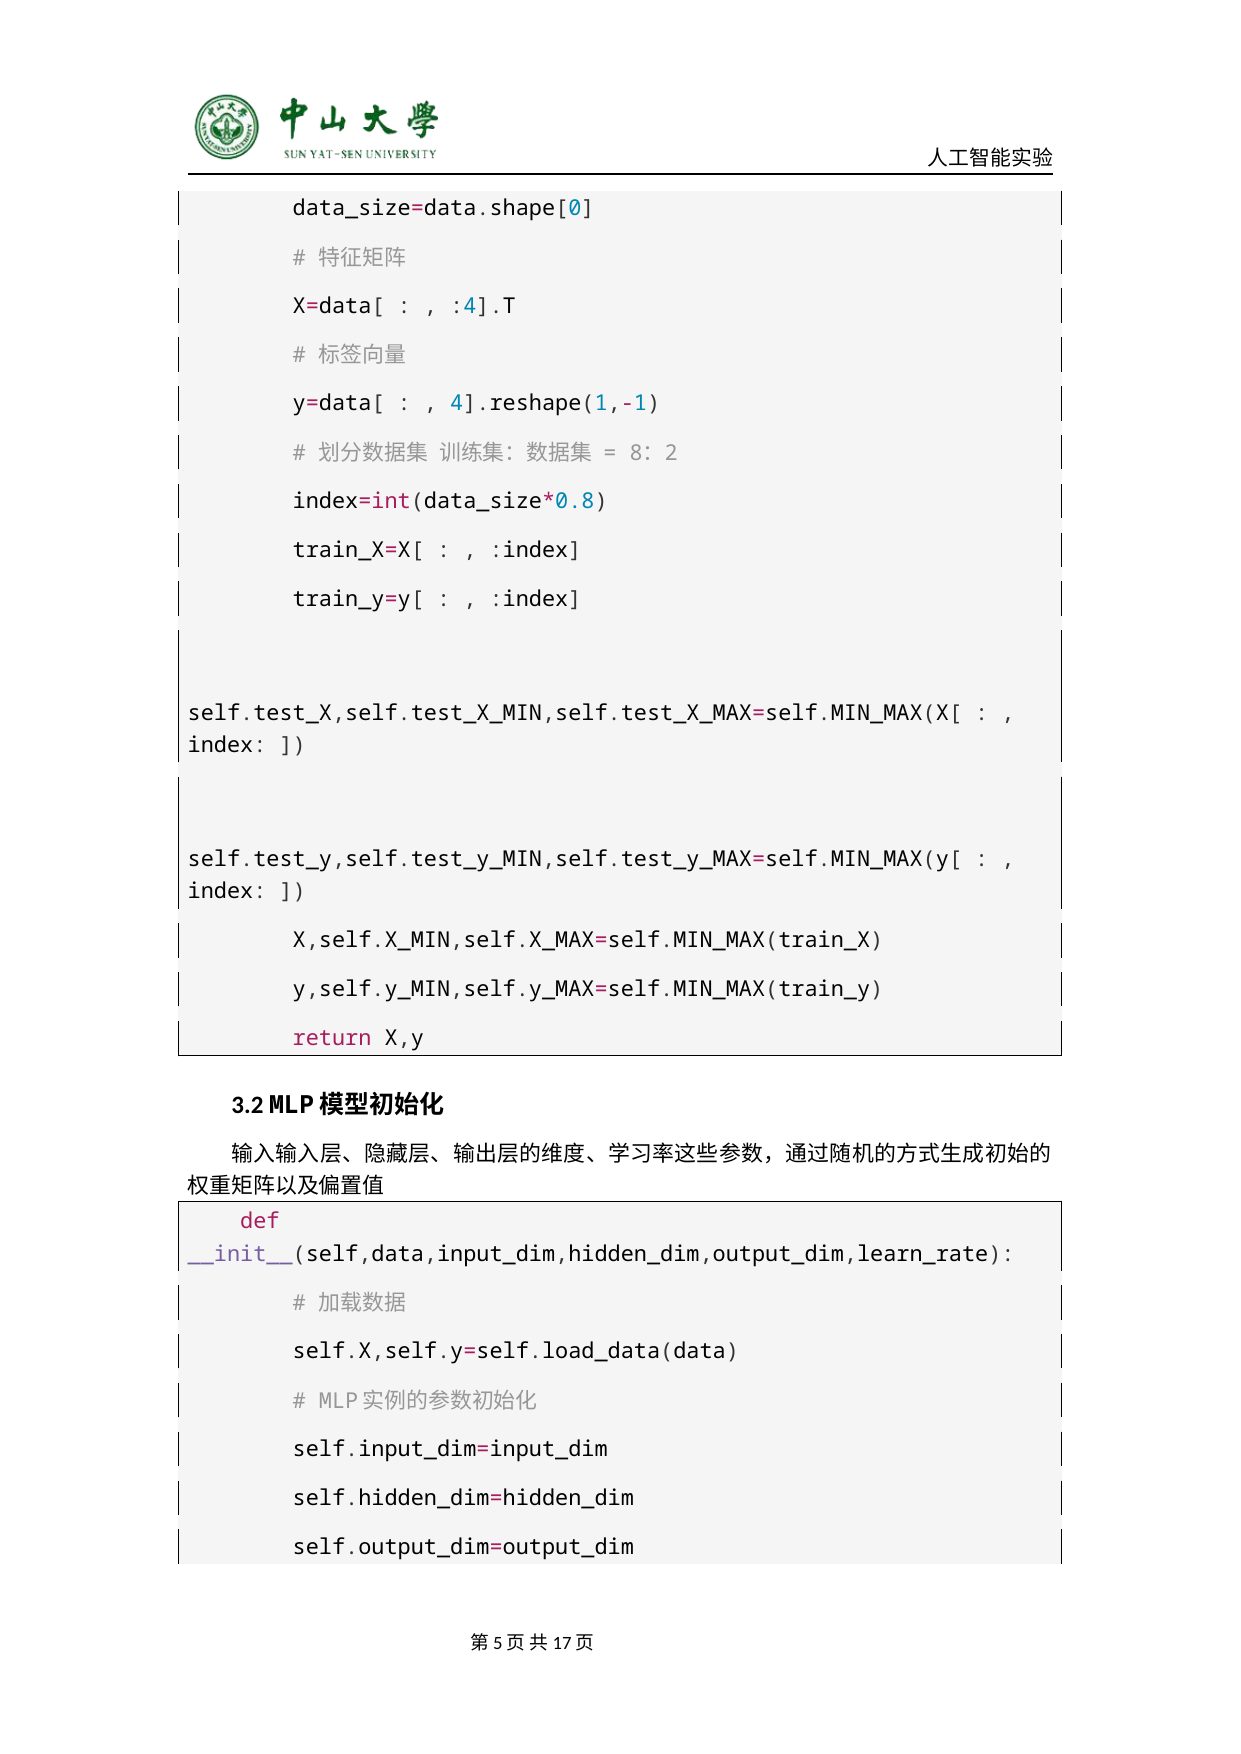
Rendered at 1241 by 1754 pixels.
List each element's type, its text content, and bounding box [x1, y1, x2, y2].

text self.X,self.y=self.load_data(data) [179, 1334, 1061, 1368]
text def __init__(self,data,input_dim,hidden_dim,output_dim,learn_rate): [179, 1202, 1061, 1271]
picture [187, 88, 451, 166]
text data_size=data.shape[0] [179, 191, 1061, 225]
text train_y=y[ : , :index] [179, 581, 1061, 616]
text train_X=X[ : , :index] [179, 533, 1061, 567]
text X=data[ : , :4].T [179, 288, 1061, 323]
text self.test_y,self.test_y_MIN,self.test_y_MAX=self.MIN_MAX(y[ : , index: ]) [179, 777, 1061, 909]
text # 加载数据 [179, 1285, 1061, 1320]
text 3.2 MLP模型初始化 [187, 1071, 1053, 1136]
text self.hidden_dim=hidden_dim [179, 1481, 1061, 1515]
text y,self.y_MIN,self.y_MAX=self.MIN_MAX(train_y) [179, 972, 1061, 1006]
text # MLP实例的参数初始化 [179, 1383, 1061, 1417]
text y=data[ : , 4].reshape(1,-1) [179, 386, 1061, 421]
text # 标签向量 [179, 337, 1061, 372]
text return X,y [179, 1021, 1061, 1055]
text self.test_X,self.test_X_MIN,self.test_X_MAX=self.MIN_MAX(X[ : , index: ]) [179, 630, 1061, 762]
text # 划分数据集 训练集：数据集 = 8：2 [179, 435, 1061, 469]
text index=int(data_size*0.8) [179, 484, 1061, 518]
text self.output_dim=output_dim [179, 1529, 1061, 1564]
text self.input_dim=input_dim [179, 1432, 1061, 1466]
text 输入输入层、隐藏层、输出层的维度、学习率这些参数，通过随机的方式生成初始的权重矩阵以及偏置值 [187, 1136, 1053, 1201]
text # 特征矩阵 [178, 239, 1061, 274]
text X,self.X_MIN,self.X_MAX=self.MIN_MAX(train_X) [179, 923, 1061, 958]
